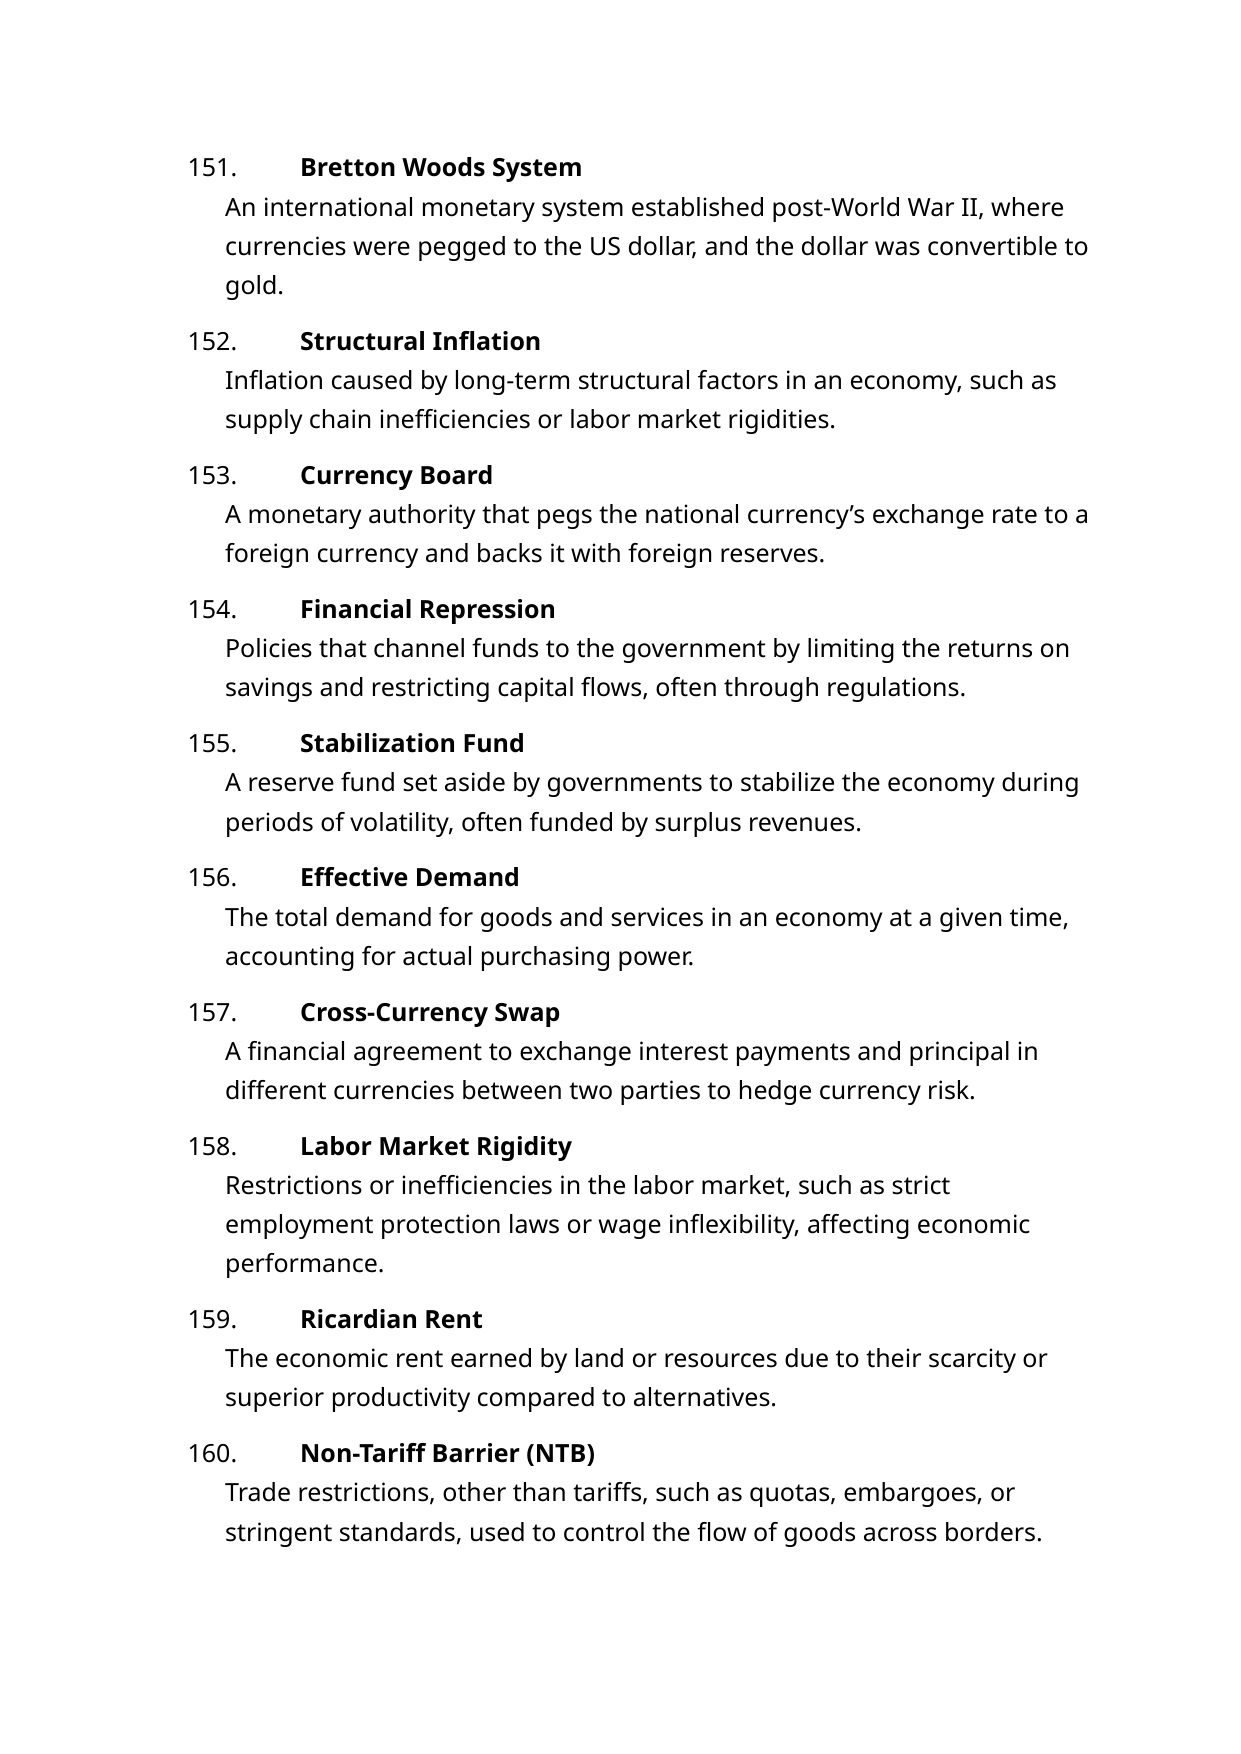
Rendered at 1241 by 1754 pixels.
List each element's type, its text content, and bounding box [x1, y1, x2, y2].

list Structural Inflation Inflation caused by long-term structural factors in an economy, such as supply chain inefficiencies or labor market rigidities. [187, 323, 1090, 436]
list Currency Board A monetary authority that pegs the national currency’s exchange rate to a foreign currency and backs it with foreign reserves. [187, 457, 1090, 570]
list Non-Tariff Barrier (NTB) Trade restrictions, other than tariffs, such as quotas, embargoes, or stringent standards, used to control the flow of goods across borders. [187, 1436, 1090, 1548]
list Stabilization Fund A reserve fund set aside by governments to stabilize the economy during periods of volatility, often funded by surplus revenues. [187, 726, 1090, 838]
list Cross-Currency Swap A financial agreement to exchange interest payments and principal in different currencies between two parties to hedge currency risk. [187, 994, 1090, 1107]
list Labor Market Rigidity Restrictions or inefficiencies in the labor market, such as strict employment protection laws or wage inflexibility, affecting economic performance. [187, 1128, 1090, 1280]
list Financial Repression Policies that channel funds to the government by limiting the returns on savings and restricting capital flows, often through regulations. [187, 592, 1090, 704]
list Ricardian Rent The economic rent earned by land or resources due to their scarcity or superior productivity compared to alternatives. [187, 1302, 1090, 1414]
list Bretton Woods System An international monetary system established post-World War II, where currencies were pegged to the US dollar, and the dollar was convertible to gold. [187, 150, 1090, 302]
list Effective Demand The total demand for goods and services in an economy at a given time, accounting for actual purchasing power. [187, 860, 1090, 972]
